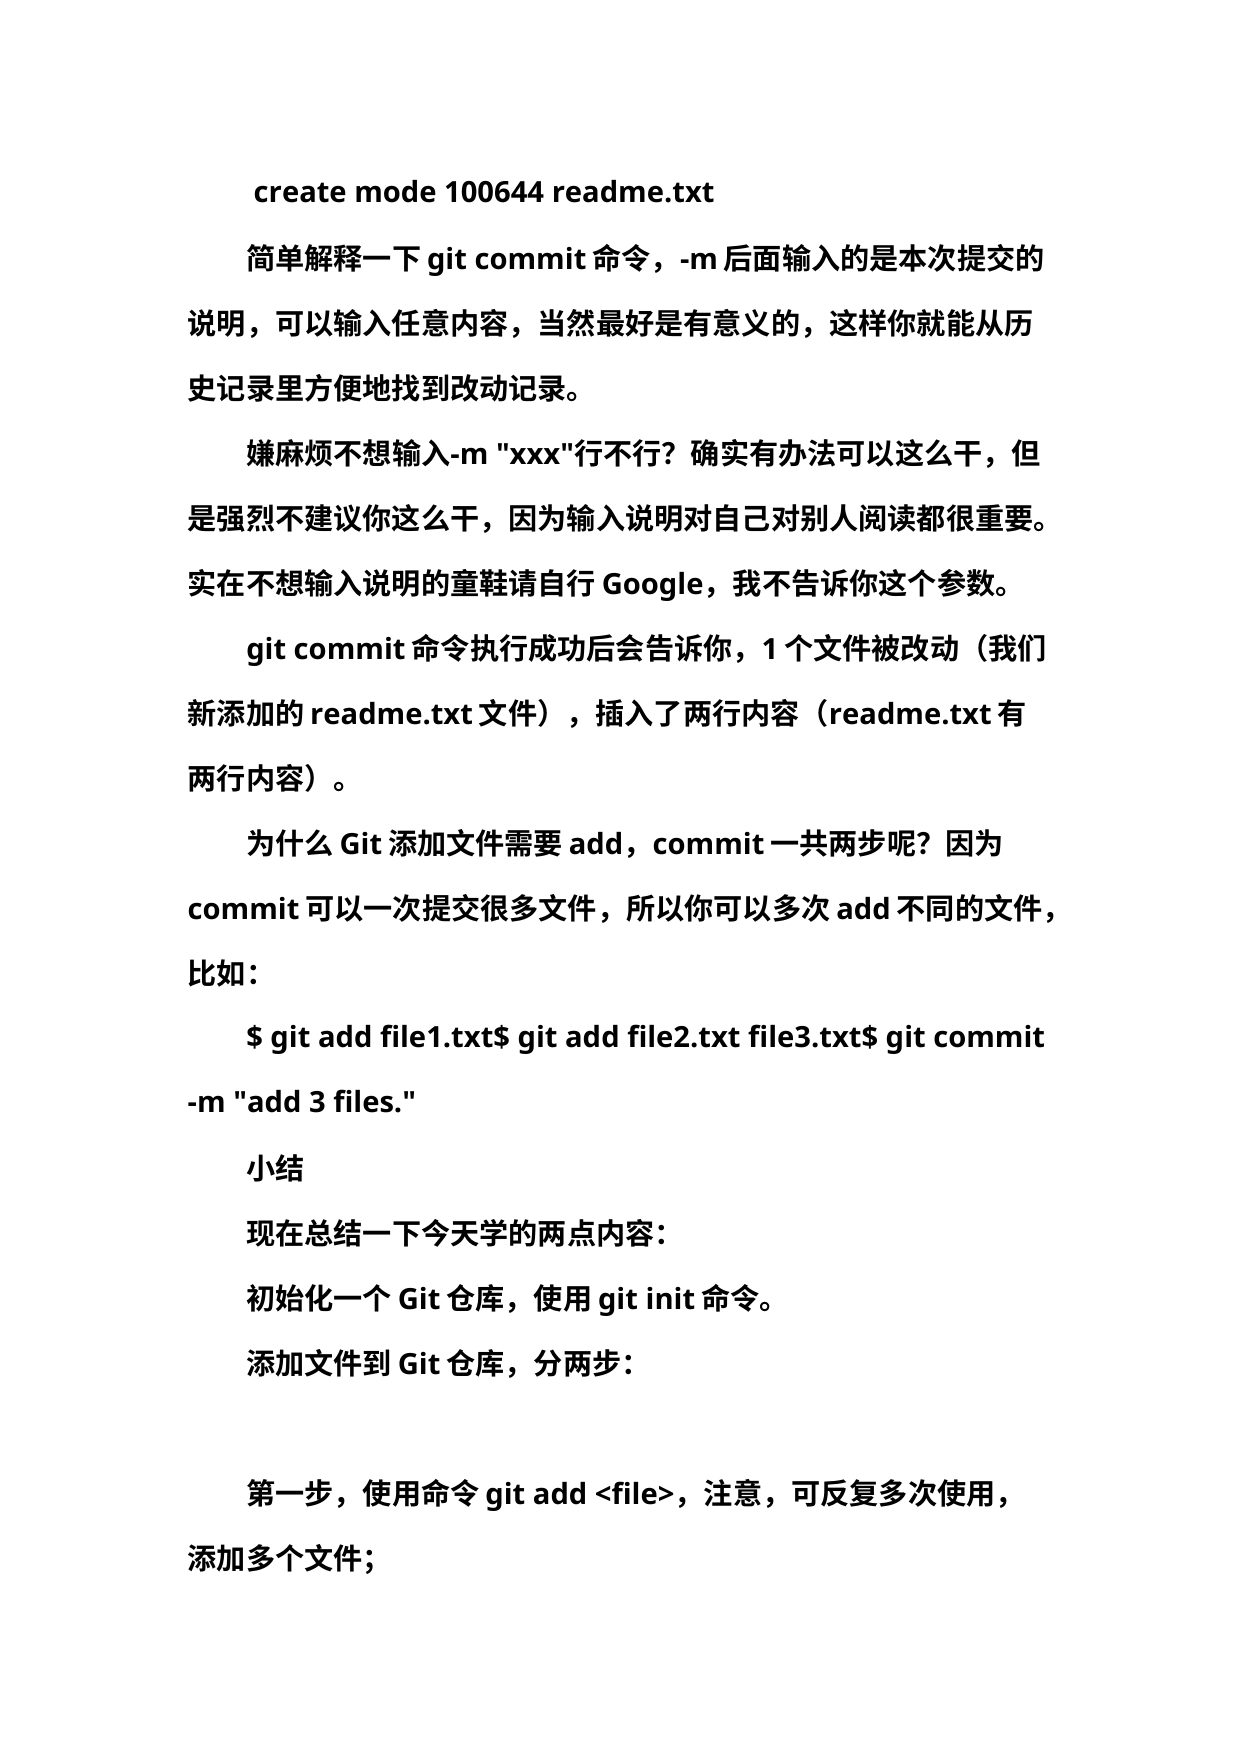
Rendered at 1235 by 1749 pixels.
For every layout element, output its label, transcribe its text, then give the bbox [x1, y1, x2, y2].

text 初始化一个Git仓库，使用git init命令。 [187, 1264, 1047, 1329]
text 为什么Git添加文件需要add，commit一共两步呢？因为commit可以一次提交很多文件，所以你可以多次add不同的文件，比如： [187, 809, 1047, 1004]
text 简单解释一下git commit命令，-m后面输入的是本次提交的说明，可以输入任意内容，当然最好是有意义的，这样你就能从历史记录里方便地找到改动记录。 [187, 224, 1047, 419]
text 现在总结一下今天学的两点内容： [187, 1199, 1047, 1264]
text 添加文件到Git仓库，分两步： [187, 1329, 1047, 1394]
text git commit命令执行成功后会告诉你，1个文件被改动（我们新添加的readme.txt文件），插入了两行内容（readme.txt有两行内容）。 [187, 614, 1047, 809]
text $ git add file1.txt$ git add file2.txt file3.txt$ git commit -m "add 3 files." [187, 1004, 1047, 1134]
text 第一步，使用命令git add <file>，注意，可反复多次使用，添加多个文件； [187, 1459, 1047, 1589]
text 嫌麻烦不想输入-m "xxx"行不行？确实有办法可以这么干，但是强烈不建议你这么干，因为输入说明对自己对别人阅读都很重要。实在不想输入说明的童鞋请自行Google，我不告诉你这个参数。 [187, 419, 1047, 614]
text 小结 [187, 1134, 1047, 1199]
text create mode 100644 readme.txt [187, 159, 1047, 224]
